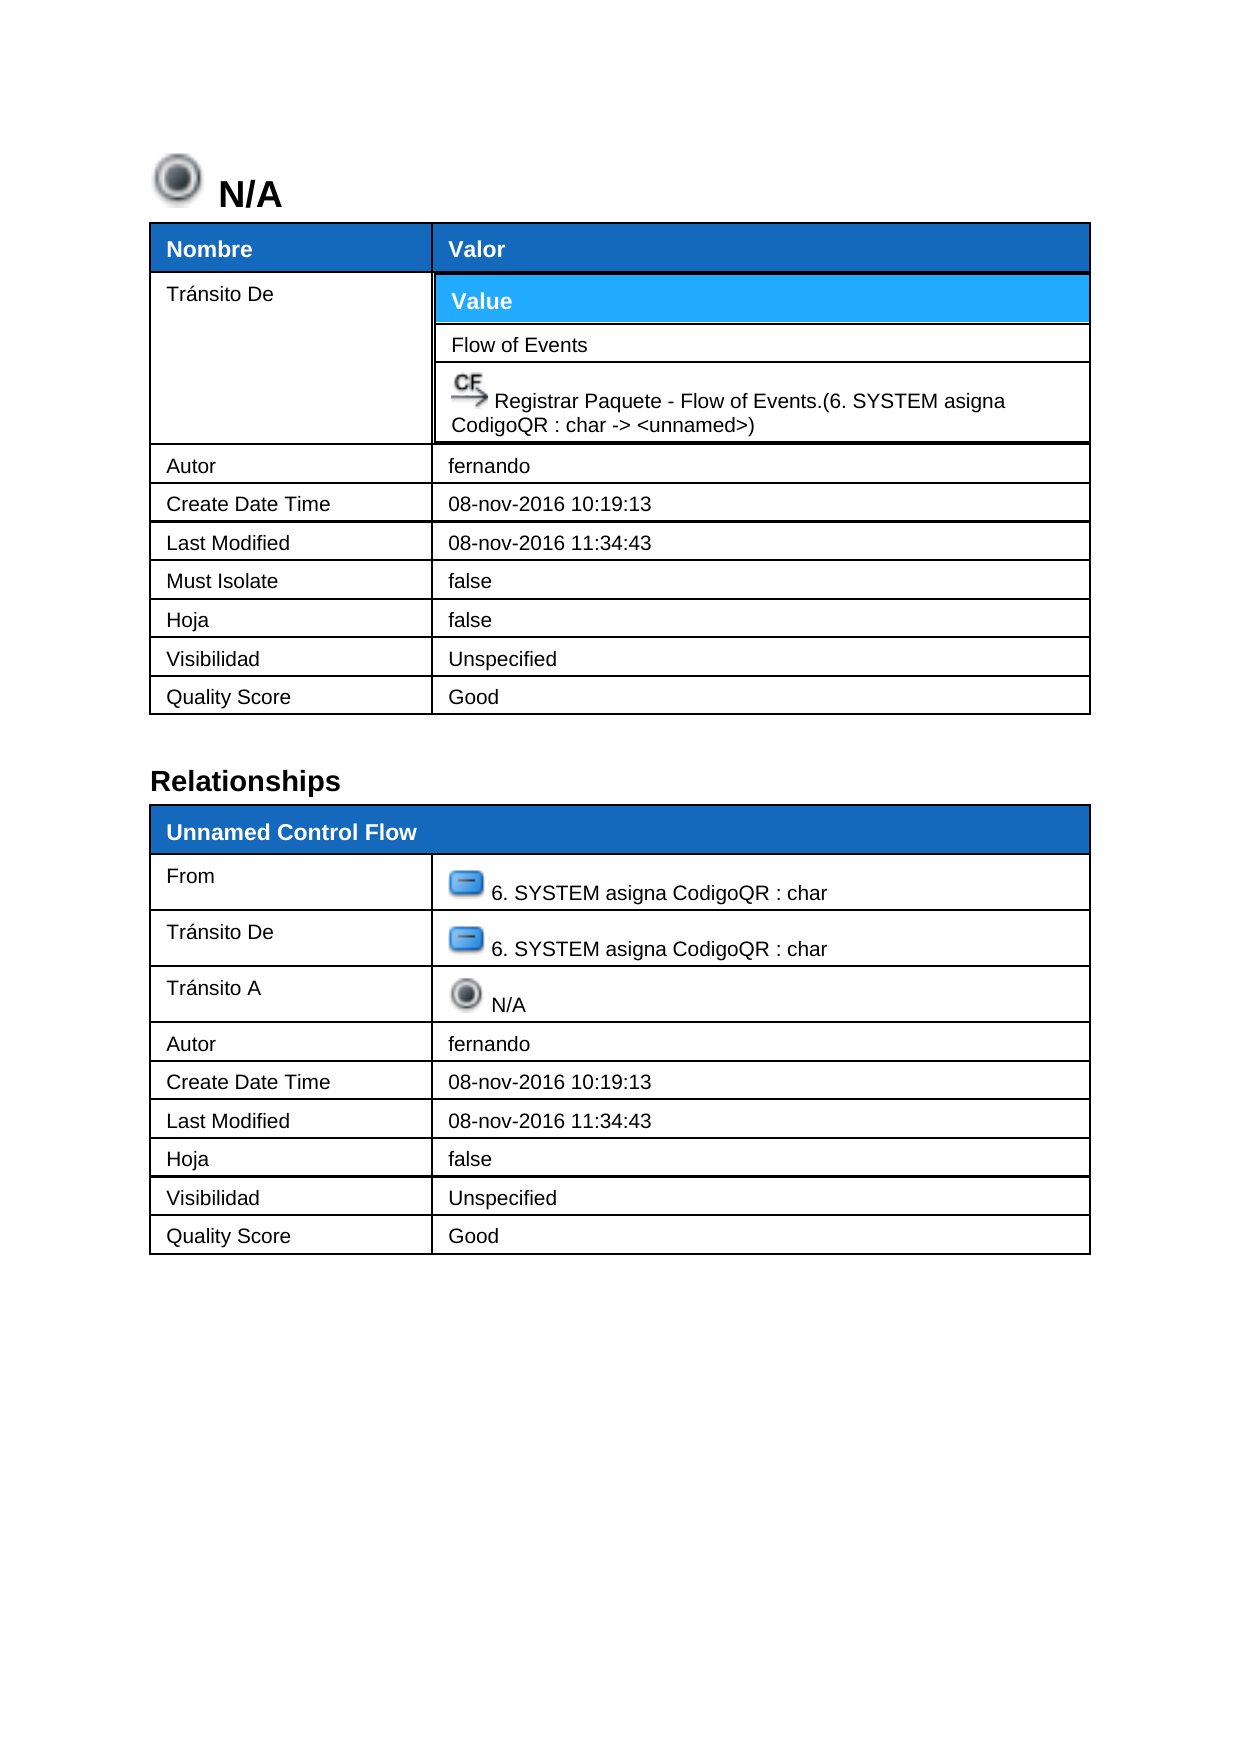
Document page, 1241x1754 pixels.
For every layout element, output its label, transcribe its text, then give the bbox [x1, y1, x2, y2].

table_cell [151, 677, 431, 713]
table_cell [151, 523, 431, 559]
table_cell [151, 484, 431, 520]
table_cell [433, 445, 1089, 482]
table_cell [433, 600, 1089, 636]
subtitle Relationships [150, 764, 1090, 798]
subtitle N/A [150, 150, 1090, 216]
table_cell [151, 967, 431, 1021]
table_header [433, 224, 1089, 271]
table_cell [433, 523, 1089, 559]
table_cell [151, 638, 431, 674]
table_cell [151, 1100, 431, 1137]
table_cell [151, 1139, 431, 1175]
picture [448, 863, 485, 901]
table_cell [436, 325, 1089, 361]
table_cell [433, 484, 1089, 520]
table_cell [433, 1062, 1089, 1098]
picture [448, 919, 485, 957]
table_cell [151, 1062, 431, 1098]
picture [150, 150, 208, 208]
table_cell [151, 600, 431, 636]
picture [448, 975, 485, 1013]
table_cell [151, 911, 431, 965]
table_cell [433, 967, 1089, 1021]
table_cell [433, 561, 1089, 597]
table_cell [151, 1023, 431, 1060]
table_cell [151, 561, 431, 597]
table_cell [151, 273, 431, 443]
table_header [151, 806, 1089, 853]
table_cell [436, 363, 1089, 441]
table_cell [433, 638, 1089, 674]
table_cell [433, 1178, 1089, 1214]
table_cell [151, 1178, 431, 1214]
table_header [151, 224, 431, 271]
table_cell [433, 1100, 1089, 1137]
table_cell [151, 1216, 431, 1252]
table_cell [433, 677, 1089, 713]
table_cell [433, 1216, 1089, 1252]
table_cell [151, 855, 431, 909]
picture [451, 371, 489, 409]
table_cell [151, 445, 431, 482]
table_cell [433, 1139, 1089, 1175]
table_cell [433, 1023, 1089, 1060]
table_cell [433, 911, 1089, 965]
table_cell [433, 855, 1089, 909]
